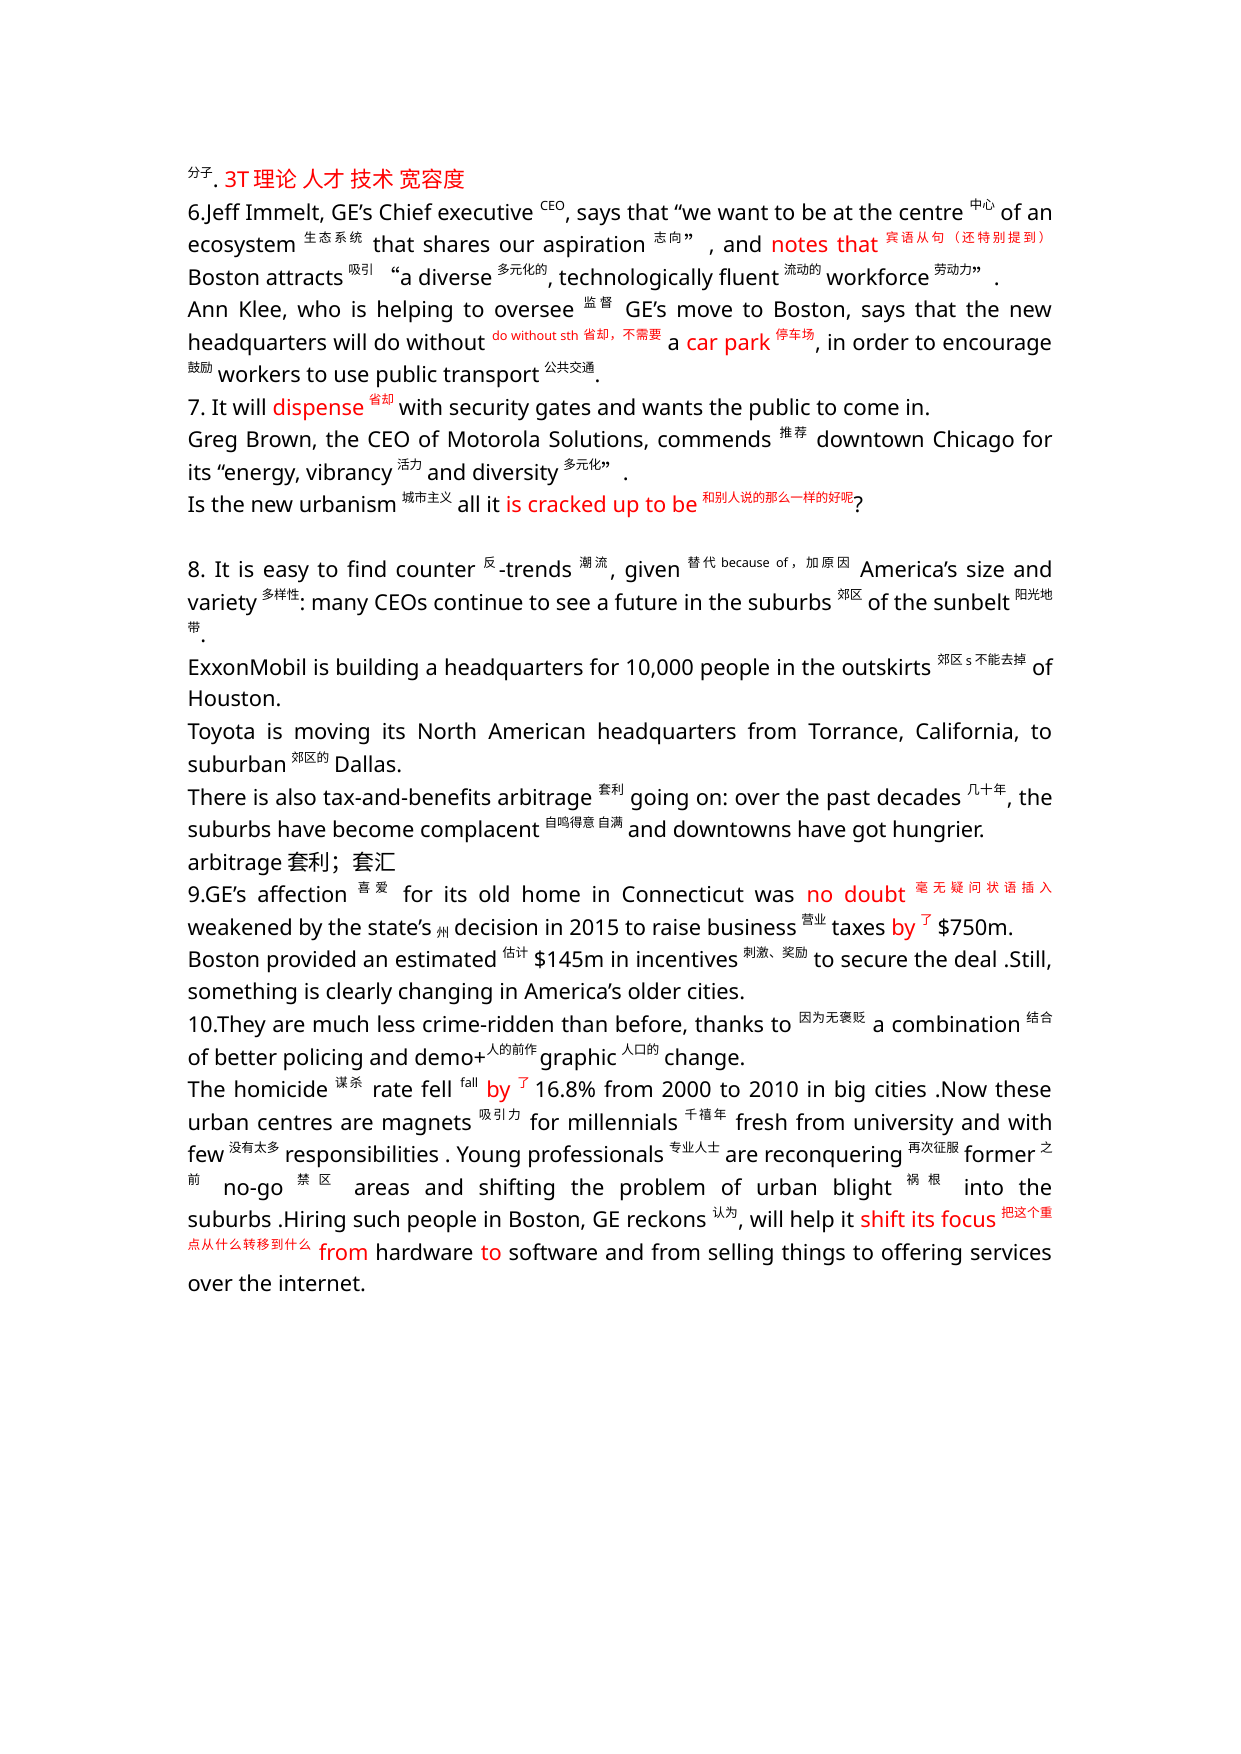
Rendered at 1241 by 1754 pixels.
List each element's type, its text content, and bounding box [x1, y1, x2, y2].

text 7. It will dispense省却 with security gates and wants the public to come in. [187, 389, 1053, 422]
text Ann Klee, who is helping to oversee监督 GE’s move to Boston, says that the new headquarters will do without do without sth 省却，不需要 a car park停车场, in order to encourage鼓励 workers to use public transport公共交通. [187, 292, 1053, 389]
text Toyota is moving its North American headquarters from Torrance, California, to suburban郊区的 Dallas. [187, 714, 1053, 779]
text 8. It is easy to find counter反-trends潮流, given替代because of，加原因 America’s size and variety多样性: many CEOs continue to see a future in the suburbs郊区 of the sunbelt阳光地带. [187, 552, 1053, 649]
text 6.Jeff Immelt, GE’s Chief executive CEO, says that “we want to be at the centre中心 of an ecosystem生态系统 that shares our aspiration志向”, and notes that宾语从句（还特别提到） Boston attracts吸引 “a diverse多元化的, technologically fluent流动的 workforce劳动力”. [187, 194, 1053, 292]
text Boston provided an estimated估计 $145m in incentives刺激、奖励 to secure the deal .Still, something is clearly changing in America’s older cities. [187, 942, 1053, 1007]
text ExxonMobil is building a headquarters for 10,000 people in the outskirts郊区s不能去掉 of Houston. [187, 649, 1053, 714]
text arbitrage套利；套汇 [187, 844, 1053, 877]
text 10.They are much less crime-ridden than before, thanks to因为无褒贬 a combination结合 of better policing and demo+人的前作graphic人口的 change. [187, 1007, 1053, 1072]
text Is the new urbanism城市主义 all it is cracked up to be和别人说的那么一样的好呢? [187, 487, 1053, 519]
text There is also tax-and-benefits arbitrage套利 going on: over the past decades几十年, the suburbs have become complacent自鸣得意 自满 and downtowns have got hungrier. [187, 779, 1053, 844]
text Greg Brown, the CEO of Motorola Solutions, commends推荐 downtown Chicago for its “energy, vibrancy活力 and diversity多元化”. [187, 422, 1053, 487]
text The homicide谋杀 rate fell fall by了16.8% from 2000 to 2010 in big cities .Now these urban centres are magnets吸引力 for millennials千禧年 fresh from university and with few没有太多 responsibilities . Young professionals专业人士 are reconquering再次征服 former之前 no-go禁区 areas and shifting the problem of urban blight祸根 into the suburbs .Hiring such people in Boston, GE reckons认为, will help it shift its focus把这个重点从什么转移到什么 from hardware to software and from selling things to offering services over the internet. [187, 1072, 1053, 1299]
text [187, 162, 1053, 194]
text 9.GE’s affection喜爱 for its old home in Connecticut was no doubt毫无疑问状语插入 weakened by the state’s州 decision in 2015 to raise business营业 taxes by了 $750m. [187, 877, 1053, 942]
